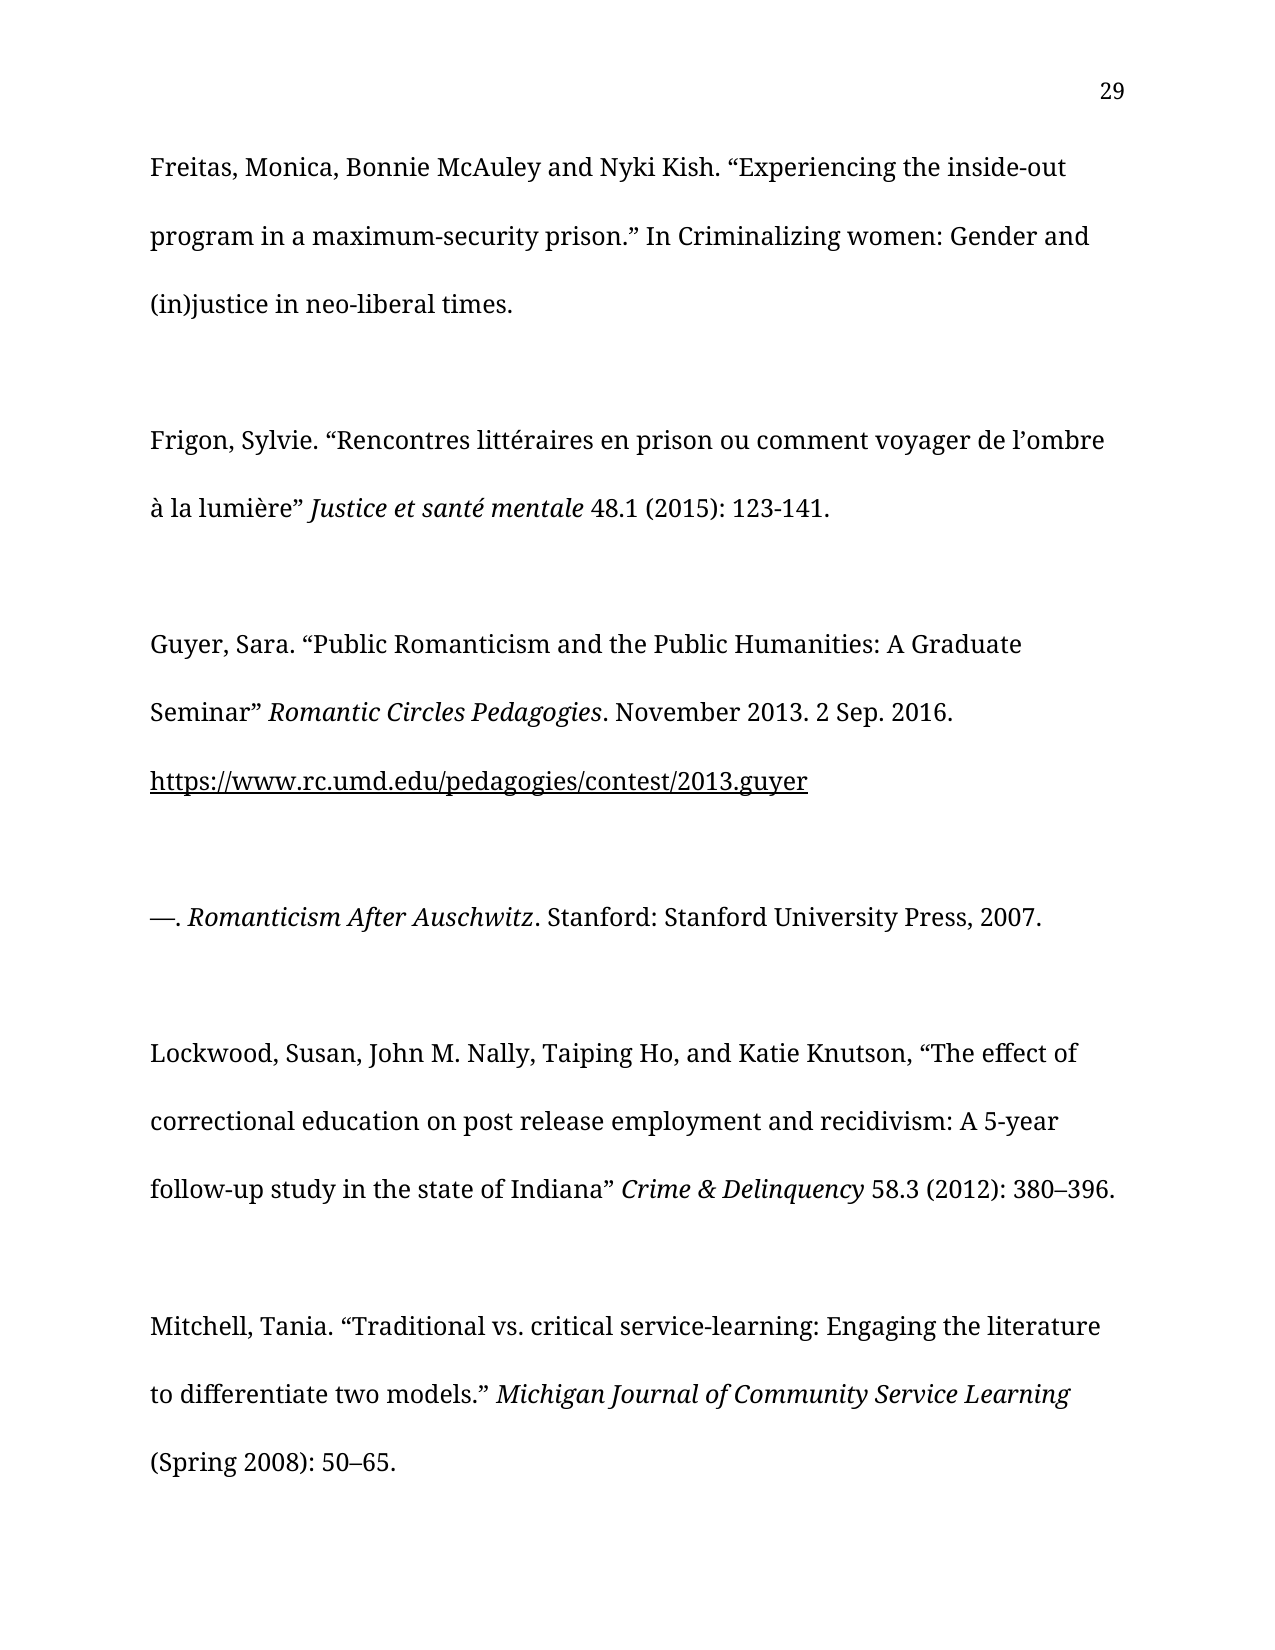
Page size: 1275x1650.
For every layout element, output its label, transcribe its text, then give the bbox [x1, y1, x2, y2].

text Freitas, Monica, Bonnie McAuley and Nyki Kish. “Experiencing the inside-out program in a maximum-security prison.” In Criminalizing women: Gender and (in)justice in neo-liberal times. [150, 150, 1125, 320]
text Lockwood, Susan, John M. Nally, Taiping Ho, and Katie Knutson, “The effect of correctional education on post release employment and recidivism: A 5-year follow-up study in the state of Indiana” Crime & Delinquency 58.3 (2012): 380–396. [150, 1036, 1125, 1206]
text Frigon, Sylvie. “Rencontres littéraires en prison ou comment voyager de l’ombre à la lumière” Justice et santé mentale 48.1 (2015): 123-141. [150, 422, 1125, 525]
text Guyer, Sara. “Public Romanticism and the Public Humanities: A Graduate Seminar” Romantic Circles Pedagogies. November 2013. 2 Sep. 2016. https://www.rc.umd.edu/pedagogies/contest/2013.guyer [150, 627, 1125, 797]
text Mitchell, Tania. “Traditional vs. critical service-learning: Engaging the literature to differentiate two models.” Michigan Journal of Community Service Learning (Spring 2008): 50–65. [150, 1308, 1125, 1478]
text —. Romanticism After Auschwitz. Stanford: Stanford University Press, 2007. [150, 899, 1125, 933]
